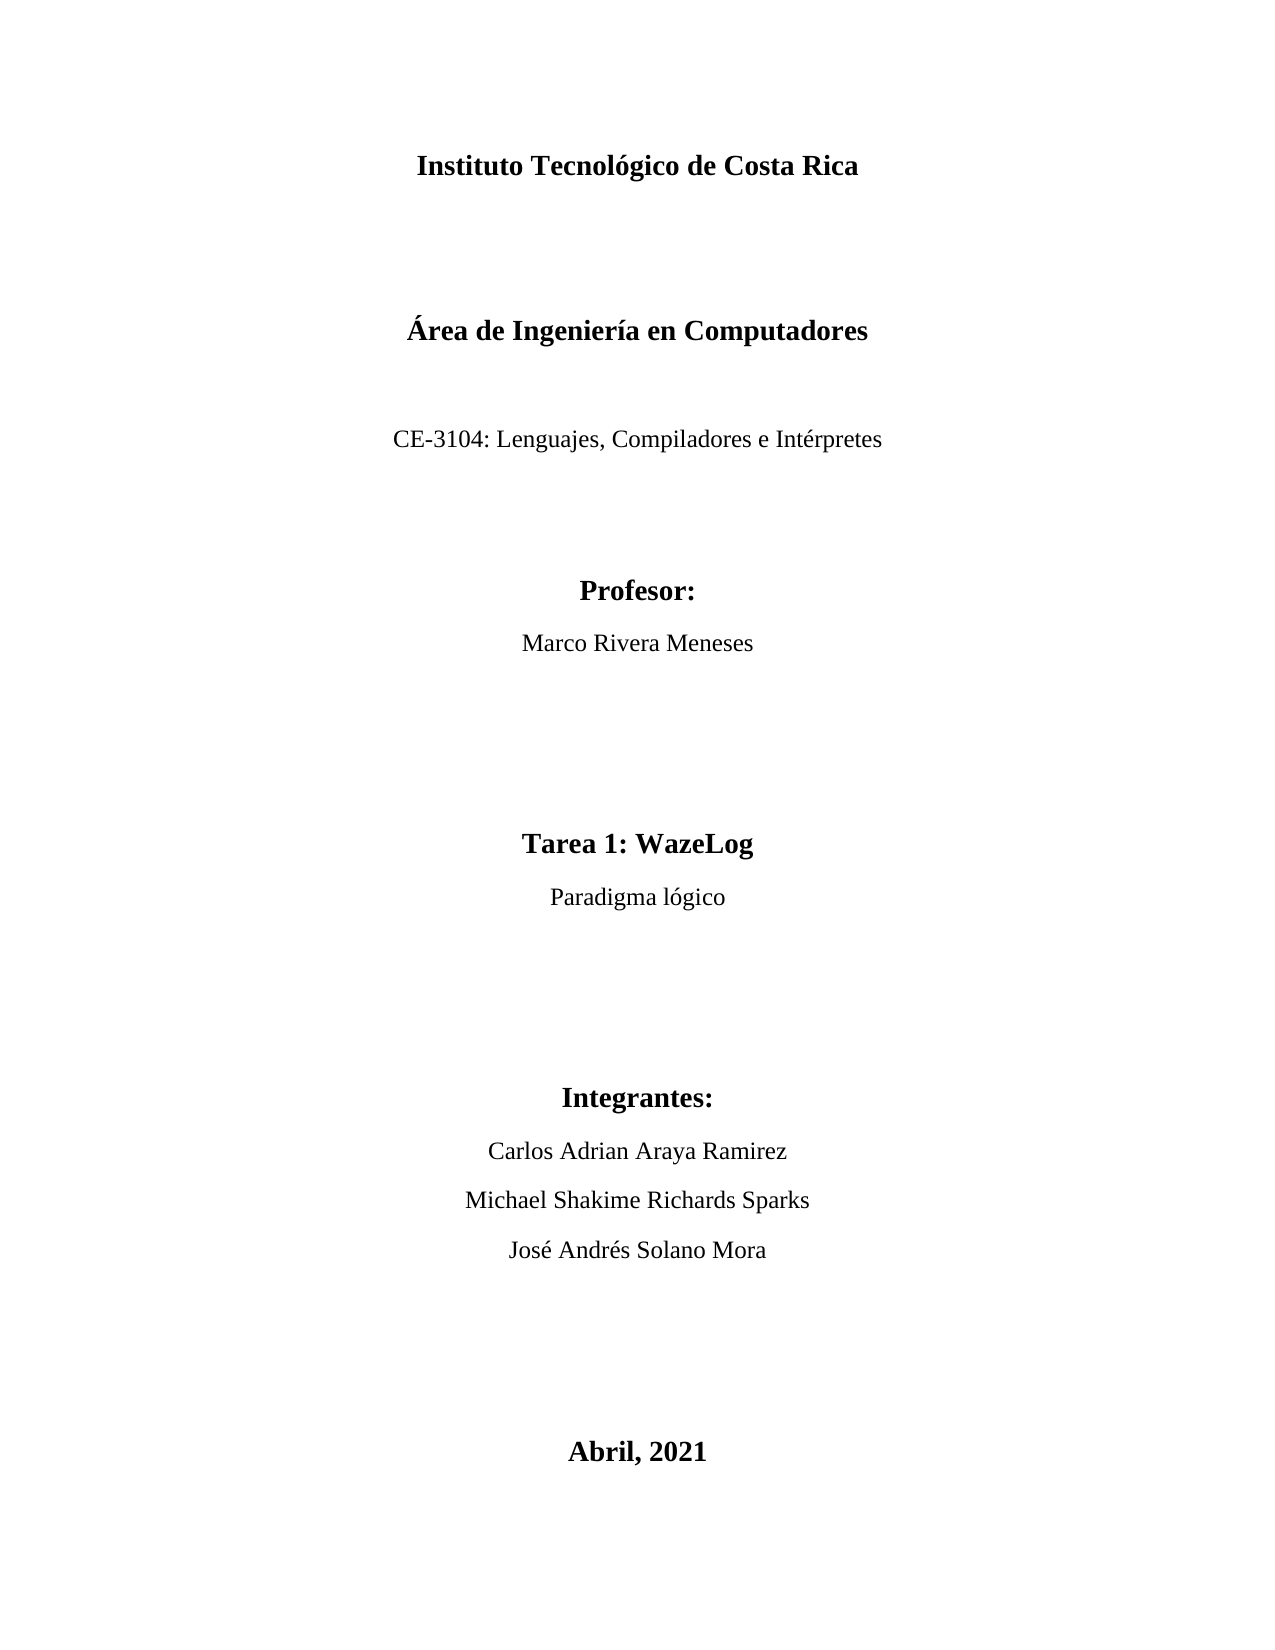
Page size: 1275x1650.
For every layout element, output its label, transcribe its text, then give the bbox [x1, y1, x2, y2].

text Área de Ingeniería en Computadores [177, 313, 1098, 347]
text Integrantes: [177, 1081, 1098, 1114]
text CE-3104: Lenguajes, Compiladores e Intérpretes [177, 424, 1098, 452]
text Profesor: [177, 573, 1098, 606]
text Michael Shakime Richards Sparks [177, 1186, 1098, 1214]
text Carlos Adrian Araya Ramirez [177, 1136, 1098, 1164]
text José Andrés Solano Mora [177, 1235, 1098, 1264]
text Instituto Tecnológico de Costa Rica [177, 148, 1098, 181]
text Abril, 2021 [177, 1434, 1098, 1467]
text Tarea 1: WazeLog [177, 827, 1098, 860]
text Marco Rivera Meneses [177, 628, 1098, 657]
text Paradigma lógico [177, 882, 1098, 911]
